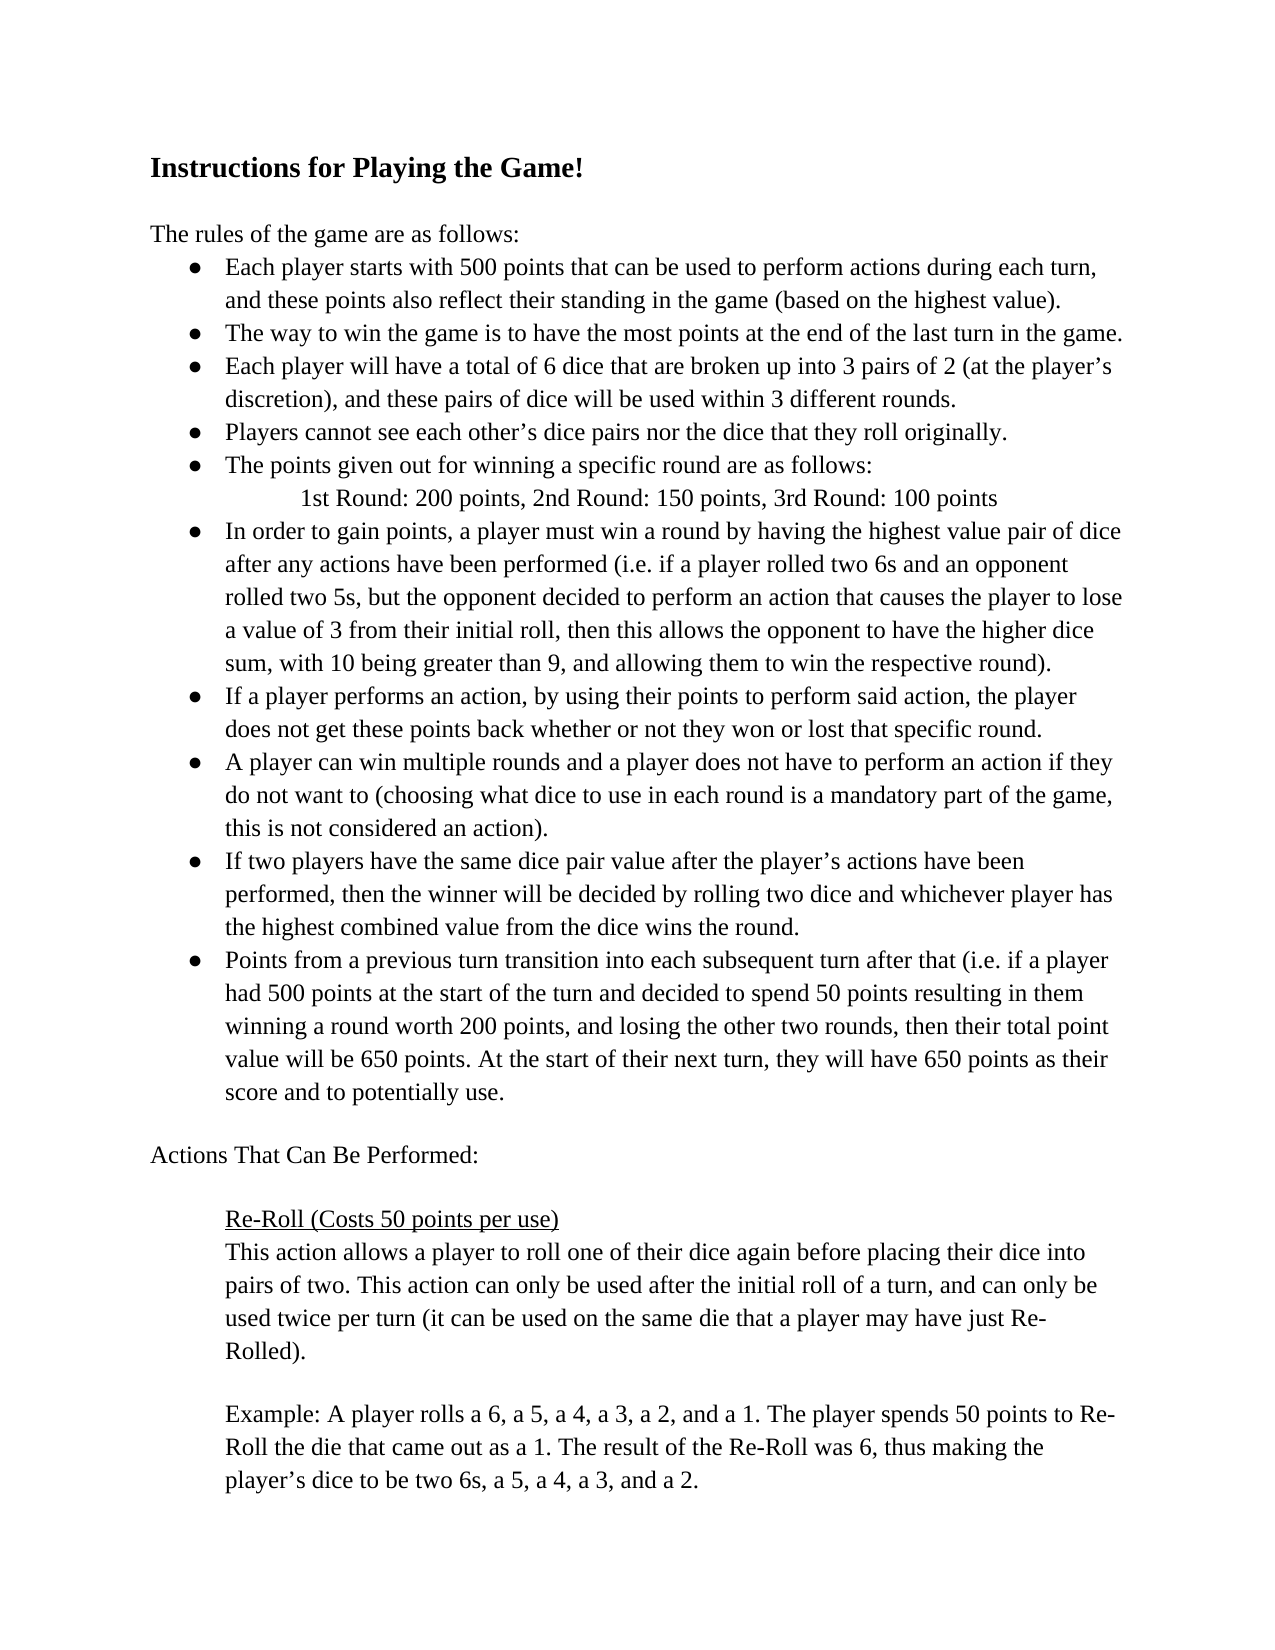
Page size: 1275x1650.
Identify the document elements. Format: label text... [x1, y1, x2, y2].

text 1st Round: 200 points, 2nd Round: 150 points, 3rd Round: 100 points [150, 483, 1125, 512]
list Each player will have a total of 6 dice that are broken up into 3 pairs of 2 (at the player’s discretion), and these pairs of dice will be used within 3 different rounds. [187, 351, 1125, 413]
list Points from a previous turn transition into each subsequent turn after that (i.e. if a player had 500 points at the start of the turn and decided to spend 50 points resulting in them winning a round worth 200 points, and losing the other two rounds, then their total point value will be 650 points. At the start of their next turn, they will have 650 points as their score and to potentially use. [187, 945, 1125, 1106]
text Re-Roll (Costs 50 points per use) [150, 1204, 1125, 1232]
list Each player starts with 500 points that can be used to perform actions during each turn, and these points also reflect their standing in the game (based on the highest value). [187, 252, 1125, 313]
list A player can win multiple rounds and a player does not have to perform an action if they do not want to (choosing what dice to use in each round is a mandatory part of the game, this is not considered an action). [187, 747, 1125, 842]
text Actions That Can Be Performed: [150, 1141, 1125, 1169]
list In order to gain points, a player must win a round by having the highest value pair of dice after any actions have been performed (i.e. if a player rolled two 6s and an opponent rolled two 5s, but the opponent decided to perform an action that causes the player to lose a value of 3 from their initial roll, then this allows the opponent to have the higher dice sum, with 10 being greater than 9, and allowing them to win the respective round). [187, 516, 1125, 677]
list If a player performs an action, by using their points to perform said action, the player does not get these points back whether or not they won or lost that specific round. [187, 681, 1125, 743]
list Players cannot see each other’s dice pairs nor the dice that they roll originally. [187, 417, 1125, 446]
list The way to win the game is to have the most points at the end of the last turn in the game. [187, 318, 1125, 347]
list The points given out for winning a specific round are as follows: [187, 450, 1125, 479]
text Instructions for Playing the Game! [150, 150, 1125, 183]
text The rules of the game are as follows: [150, 219, 1125, 247]
list If two players have the same dice pair value after the player’s actions have been performed, then the winner will be decided by rolling two dice and whichever player has the highest combined value from the dice wins the round. [187, 846, 1125, 941]
text This action allows a player to roll one of their dice again before placing their dice into pairs of two. This action can only be used after the initial roll of a turn, and can only be used twice per turn (it can be used on the same die that a player may have just Re-Rolled). [225, 1237, 1125, 1364]
